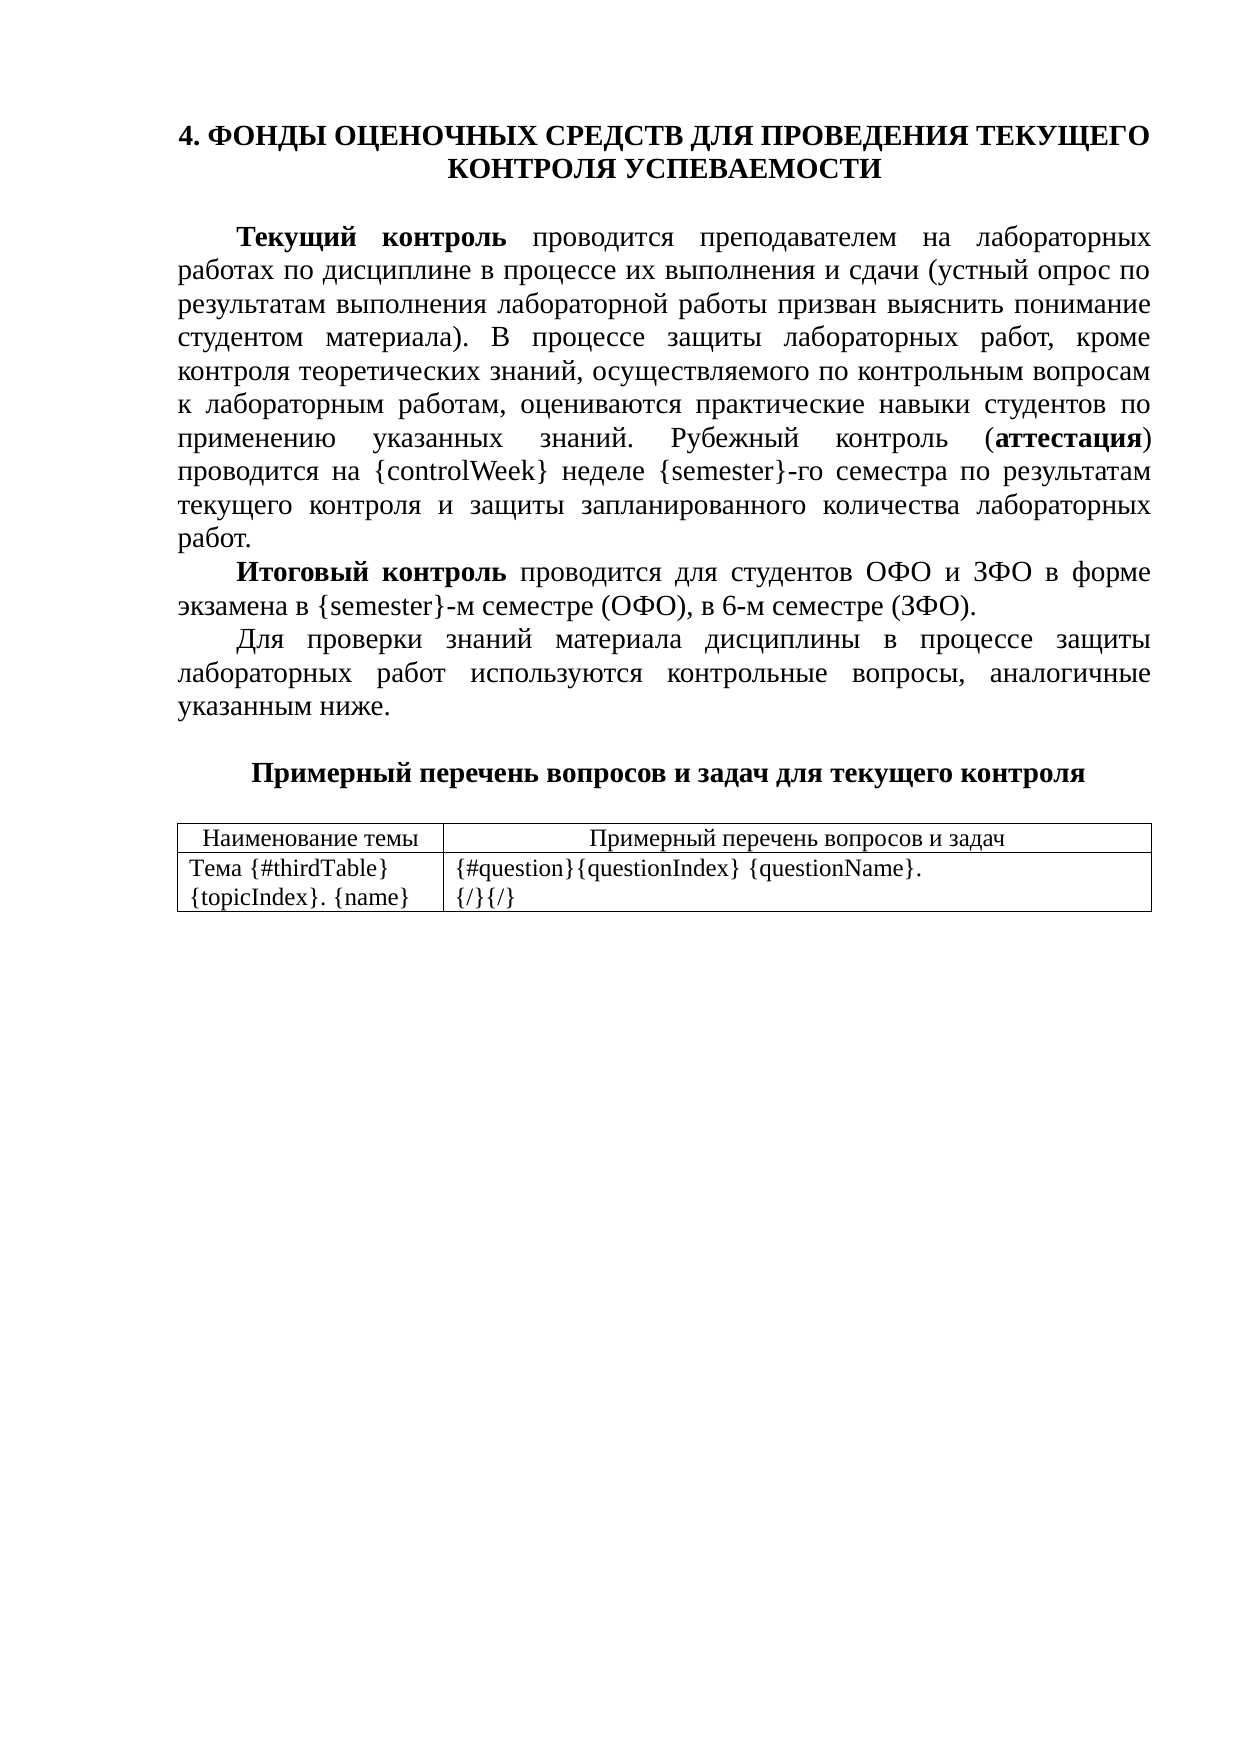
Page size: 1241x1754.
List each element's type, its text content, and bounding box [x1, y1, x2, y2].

text Текущий контроль проводится преподавателем на лабораторных работах по дисциплине в процессе их выполнения и сдачи (устный опрос по результатам выполнения лабораторной работы призван выяснить понимание студентом материала). В процессе защиты лабораторных работ, кроме контроля теоретических знаний, осуществляемого по контрольным вопросам к лабораторным работам, оцениваются практические навыки студентов по применению указанных знаний. Рубежный контроль (аттестация) проводится на {controlWeek} неделе {semester}-го семестра по результатам текущего контроля и защиты запланированного количества лабораторных работ. [177, 219, 1152, 554]
table_header Наименование темы [178, 824, 443, 852]
table_cell Тема {#thirdTable}{topicIndex}. {name} [178, 853, 443, 911]
text 4. ФОНДЫ ОЦЕНОЧНЫХ СРЕДСТВ ДЛЯ ПРОВЕДЕНИЯ ТЕКУЩЕГО КОНТРОЛЯ УСПЕВАЕМОСТИ [177, 118, 1152, 185]
text Для проверки знаний материала дисциплины в процессе защиты лабораторных работ используются контрольные вопросы, аналогичные указанным ниже. [177, 621, 1152, 722]
table_cell {#question}{questionIndex} {questionName}. {/}{/} [444, 853, 1151, 911]
text Итоговый контроль проводится для студентов ОФО и ЗФО в форме экзамена в {semester}-м семестре (ОФО), в 6-м семестре (ЗФО). [177, 554, 1152, 621]
text Примерный перечень вопросов и задач для текущего контроля [177, 755, 1152, 789]
table_header Примерный перечень вопросов и задач [444, 824, 1151, 852]
